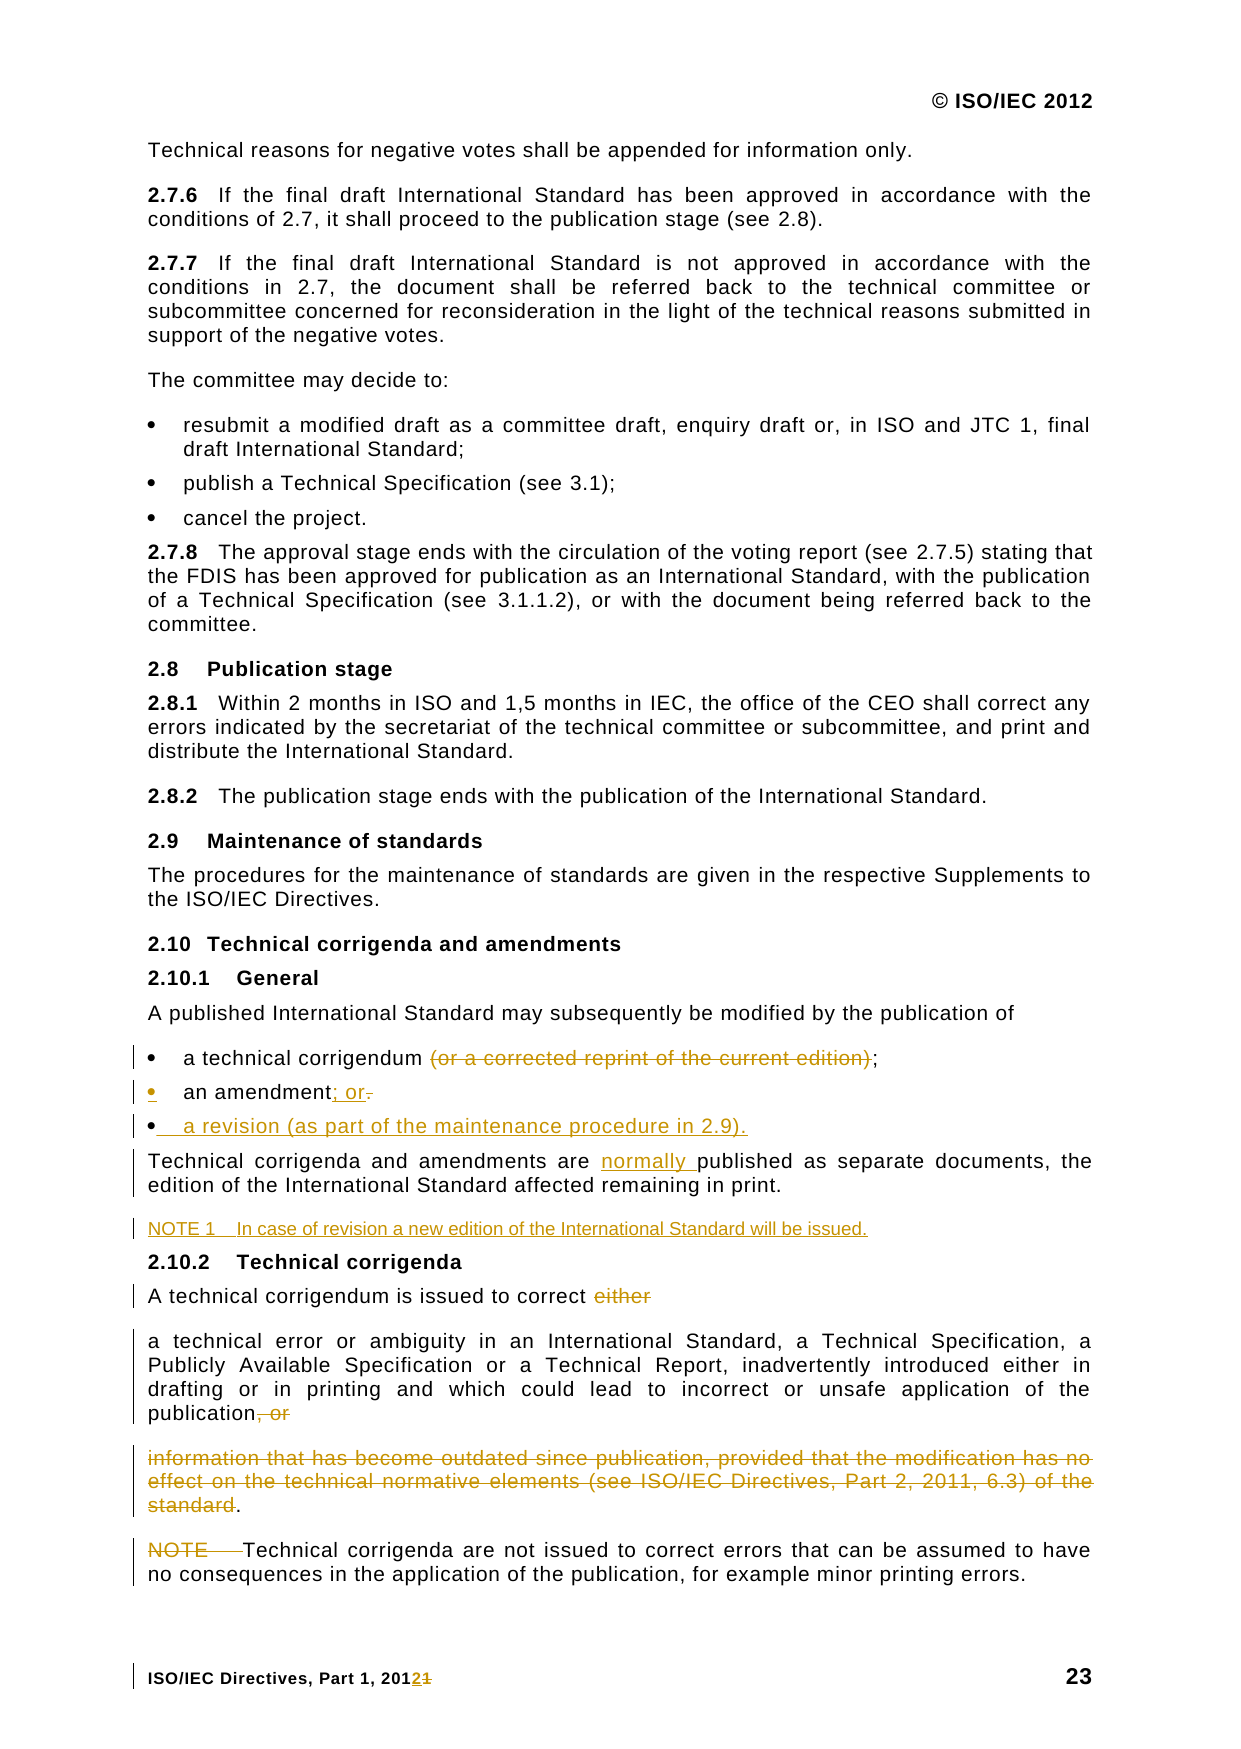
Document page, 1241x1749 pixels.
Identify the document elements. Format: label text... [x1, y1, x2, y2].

text The committee may decide to: [148, 368, 1092, 392]
text The publication stage ends with the publication of the International Standard. [148, 784, 1092, 808]
text Technical corrigenda and amendments are published as separate documents, the edition of the International Standard affected remaining in print. [148, 1149, 1092, 1197]
text Within 2 months in ISO and 1,5 months in IEC, the office of the CEO shall correct any errors indicated by the secretariat of the technical committee or subcommittee, and print and distribute the International Standard. [148, 691, 1092, 763]
list a technical error or ambiguity in an International Standard, a Technical Specification, a Publicly Available Specification or a Technical Report, inadvertently introduced either in drafting or in printing and which could lead to incorrect or unsafe application of the publication [148, 1329, 1092, 1424]
subtitle Technical corrigenda [148, 1249, 1092, 1273]
subtitle Technical corrigenda and amendments [148, 932, 1092, 956]
text A published International Standard may subsequently be modified by the publication of [148, 1001, 1092, 1024]
list resubmit a modified draft as a committee draft, enquiry draft or, in ISO and JTC 1, final draft International Standard; [148, 413, 1092, 461]
text The approval stage ends with the circulation of the voting report (see 2.7.5) stating that the FDIS has been approved for publication as an International Standard, with the publication of a Technical Specification (see 3.1.1.2), or with the document being referred back to the committee. [148, 540, 1092, 636]
list . [148, 1445, 1092, 1459]
list cancel the project. [148, 506, 1092, 530]
text Technical reasons for negative votes shall be appended for information only. [148, 138, 1092, 162]
text Technical corrigenda are not issued to correct errors that can be assumed to have no consequences in the application of the publication, for example minor printing errors. [148, 1538, 1092, 1586]
subtitle Publication stage [148, 657, 1092, 681]
list a technical corrigendum ; [148, 1045, 1092, 1069]
list an amendment [148, 1080, 1092, 1104]
subtitle General [148, 966, 1092, 990]
text The procedures for the maintenance of standards are given in the respective Supplements to the ISO/IEC Directives. [148, 863, 1092, 911]
list . [148, 1460, 1092, 1483]
list . [148, 1484, 1092, 1517]
text A technical corrigendum is issued to correct [148, 1284, 1092, 1308]
subtitle Maintenance of standards [148, 829, 1092, 853]
list publish a Technical Specification (see 3.1); [148, 471, 1092, 495]
